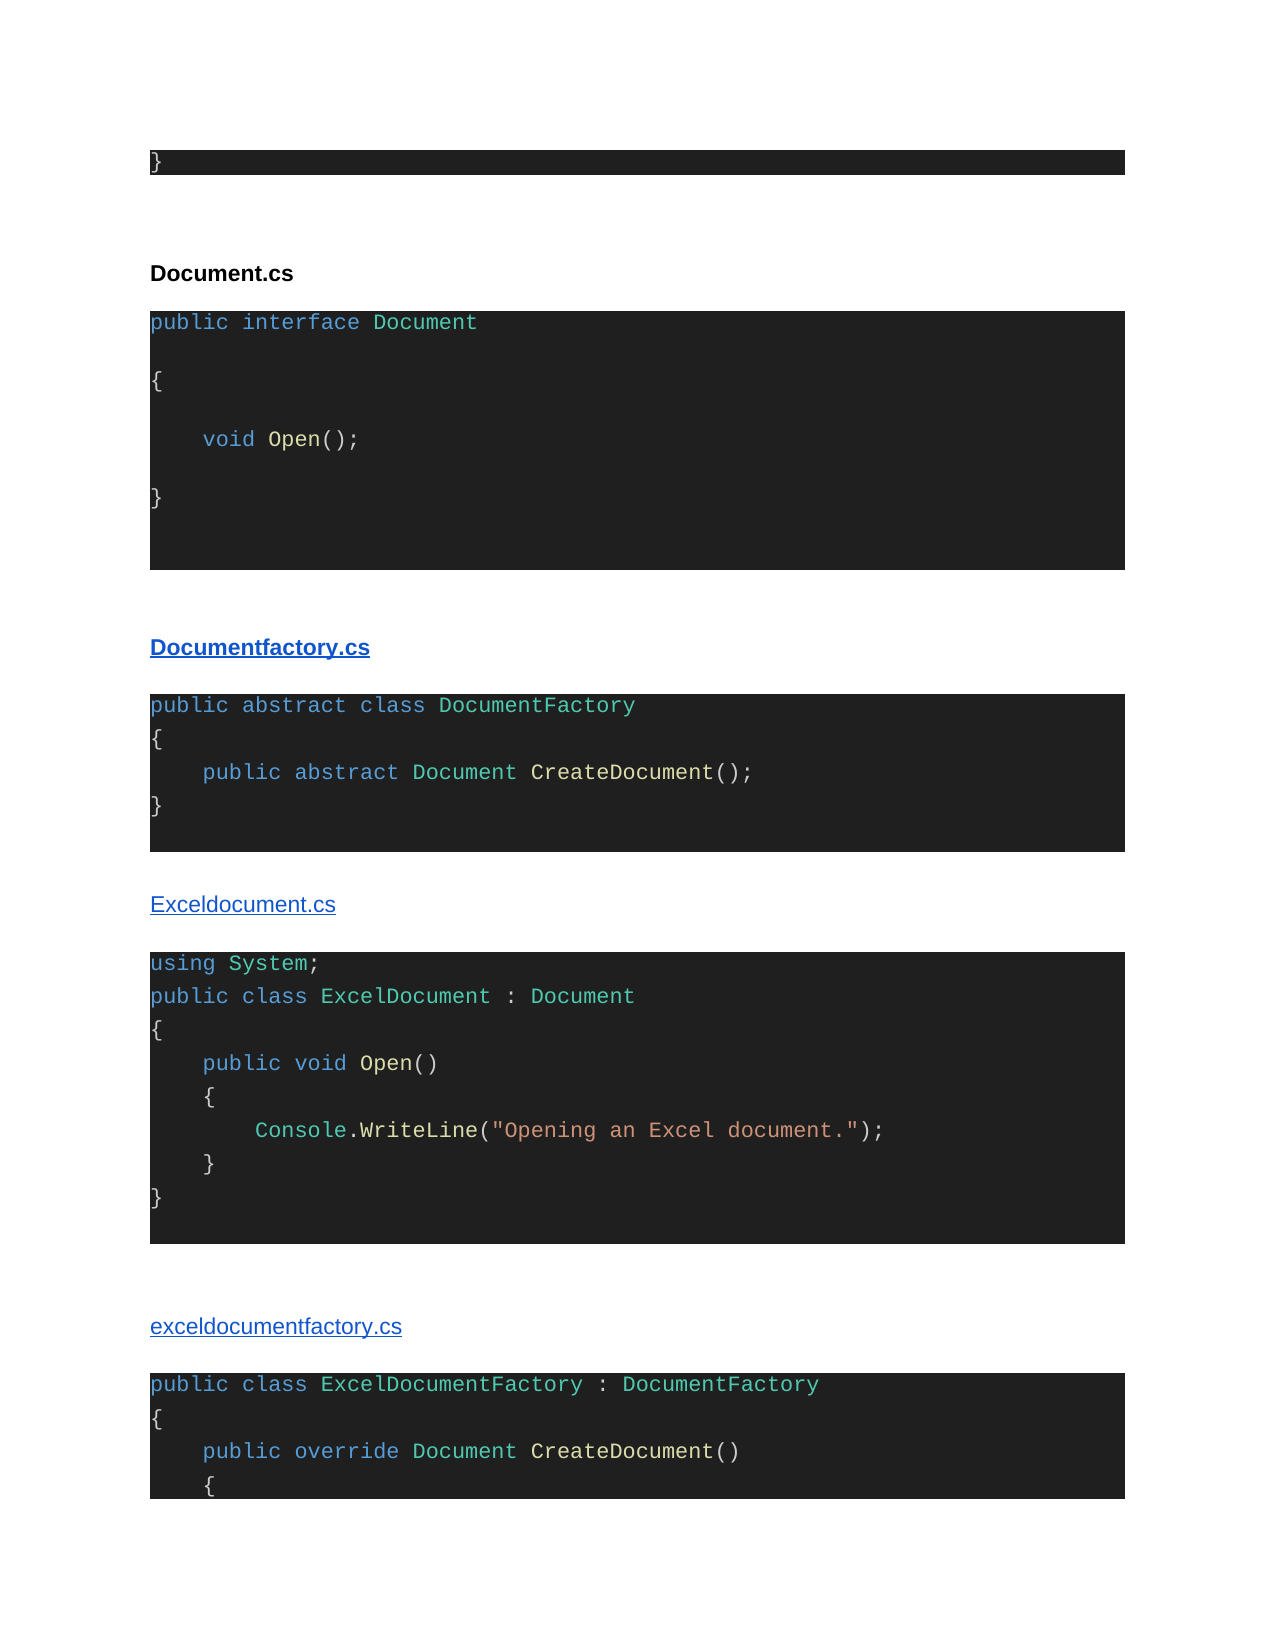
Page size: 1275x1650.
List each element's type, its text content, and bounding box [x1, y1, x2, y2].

text public class ExcelDocument : Document [150, 985, 1125, 1010]
text using System; [150, 952, 1125, 977]
text { [150, 727, 1125, 752]
text } [150, 1186, 1125, 1211]
text { [150, 369, 1125, 394]
text public abstract class DocumentFactory [150, 694, 1125, 719]
text public void Open() [150, 1052, 1125, 1077]
text Document.cs [150, 260, 1125, 286]
text { [150, 1086, 1125, 1110]
text { [150, 1474, 1125, 1499]
text void Open(); [150, 428, 1125, 453]
text public interface Document [150, 311, 1125, 336]
text Exceldocument.cs [150, 891, 1125, 918]
text exceldocumentfactory.cs [150, 1313, 1125, 1339]
text } [150, 794, 1125, 819]
text { [150, 1407, 1125, 1432]
text } [150, 1152, 1125, 1177]
text } [150, 150, 1125, 175]
text public override Document CreateDocument() [150, 1440, 1125, 1465]
text { [150, 1019, 1125, 1043]
text Console.WriteLine("Opening an Excel document."); [150, 1119, 1125, 1144]
text public abstract Document CreateDocument(); [150, 761, 1125, 786]
text Documentfactory.cs [150, 633, 1125, 660]
text public class ExcelDocumentFactory : DocumentFactory [150, 1373, 1125, 1398]
text } [150, 486, 1125, 511]
